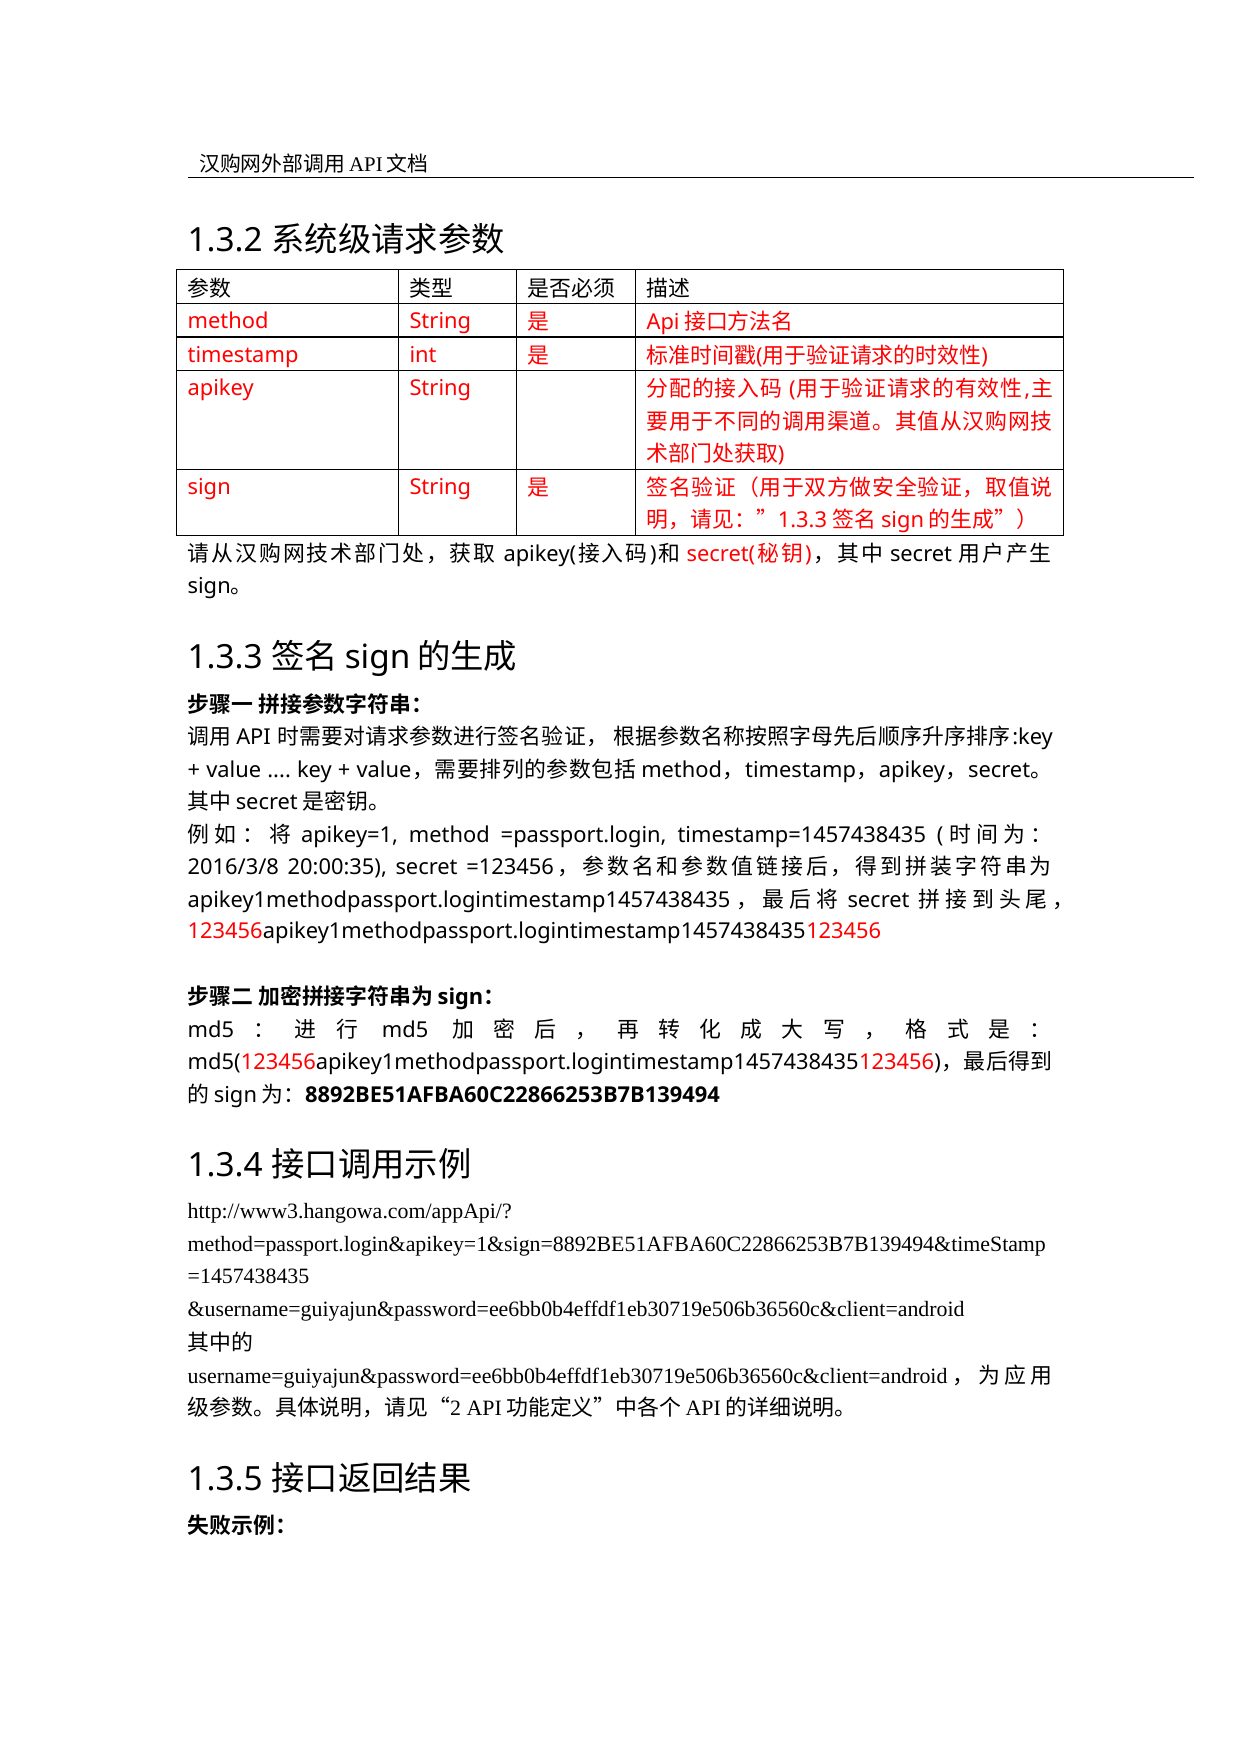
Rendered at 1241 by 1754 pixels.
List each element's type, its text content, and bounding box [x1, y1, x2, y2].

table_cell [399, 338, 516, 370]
text 例如：将apikey=1, method =passport.login, timestamp=1457438435 (时间为：2016/3/8 20:00:35), secret =123456，参数名和参数值链接后，得到拼装字符串为 apikey1methodpassport.logintimestamp1457438435，最后将secret拼接到头尾，123456apikey1methodpassport.logintimestamp1457438435123456 [187, 816, 1053, 946]
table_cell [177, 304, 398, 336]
text http://www3.hangowa.com/appApi/?method=passport.login&apikey=1&sign=8892BE51AFBA60C22866253B7B139494&timeStamp=1457438435 &username=guiyajun&password=ee6bb0b4effdf1eb30719e506b36560c&client=android [187, 1195, 1053, 1325]
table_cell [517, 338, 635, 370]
subtitle 接口返回结果 [187, 1443, 1053, 1508]
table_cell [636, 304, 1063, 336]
subtitle 签名sign的生成 [187, 621, 1053, 686]
text 调用API 时需要对请求参数进行签名验证， 根据参数名称按照字母先后顺序升序排序:key + value .... key + value，需要排列的参数包括method，timestamp，apikey，secret。其中secret是密钥。 [187, 719, 1053, 816]
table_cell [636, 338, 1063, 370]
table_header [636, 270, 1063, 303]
subtitle 接口调用示例 [187, 1130, 1053, 1195]
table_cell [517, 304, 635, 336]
text 步骤一 拼接参数字符串： [187, 686, 1053, 719]
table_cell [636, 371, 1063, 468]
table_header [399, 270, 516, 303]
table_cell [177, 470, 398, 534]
text 请从汉购网技术部门处，获取apikey(接入码)和secret(秘钥)，其中secret用户产生sign。 [187, 536, 1053, 601]
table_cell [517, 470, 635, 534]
subtitle 系统级请求参数 [187, 204, 1053, 269]
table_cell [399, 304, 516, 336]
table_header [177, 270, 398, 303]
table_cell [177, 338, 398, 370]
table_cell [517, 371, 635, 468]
text 失败示例： [187, 1508, 1053, 1541]
text 步骤二 加密拼接字符串为sign： [187, 979, 1053, 1011]
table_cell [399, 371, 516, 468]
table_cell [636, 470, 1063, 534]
text username=guiyajun&password=ee6bb0b4effdf1eb30719e506b36560c&client=android，为应用级参数。具体说明，请见“2 API功能定义”中各个API的详细说明。 [187, 1357, 1053, 1422]
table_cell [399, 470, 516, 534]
text 其中的 [187, 1325, 1053, 1357]
text md5：进行md5加密后，再转化成大写，格式是：md5(123456apikey1methodpassport.logintimestamp1457438435123456)，最后得到的sign为：8892BE51AFBA60C22866253B7B139494 [187, 1011, 1053, 1109]
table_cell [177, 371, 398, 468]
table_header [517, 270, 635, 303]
